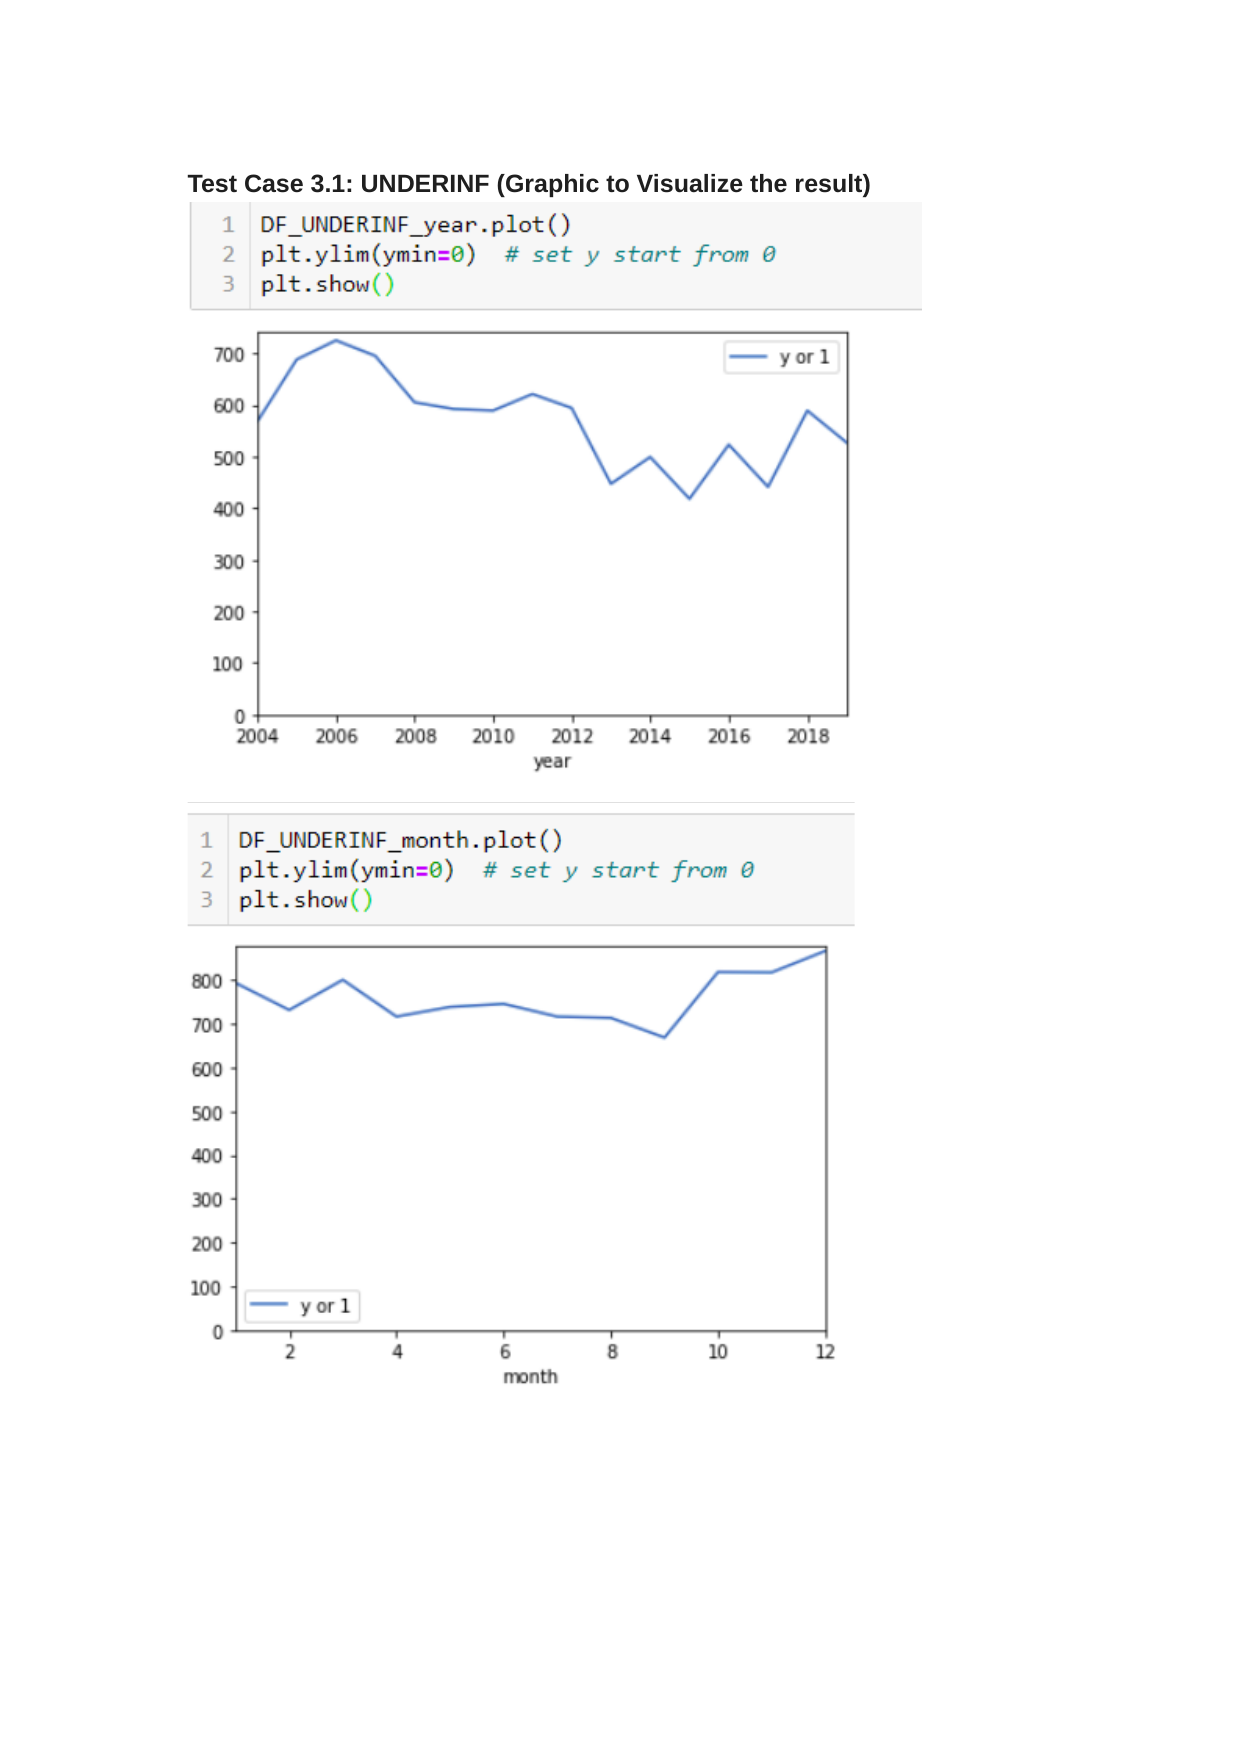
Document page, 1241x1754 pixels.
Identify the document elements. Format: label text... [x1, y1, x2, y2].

picture [187, 202, 922, 796]
text Test Case 3.1: UNDERINF (Graphic to Visualize the result) [187, 164, 1053, 202]
picture [187, 802, 855, 1396]
